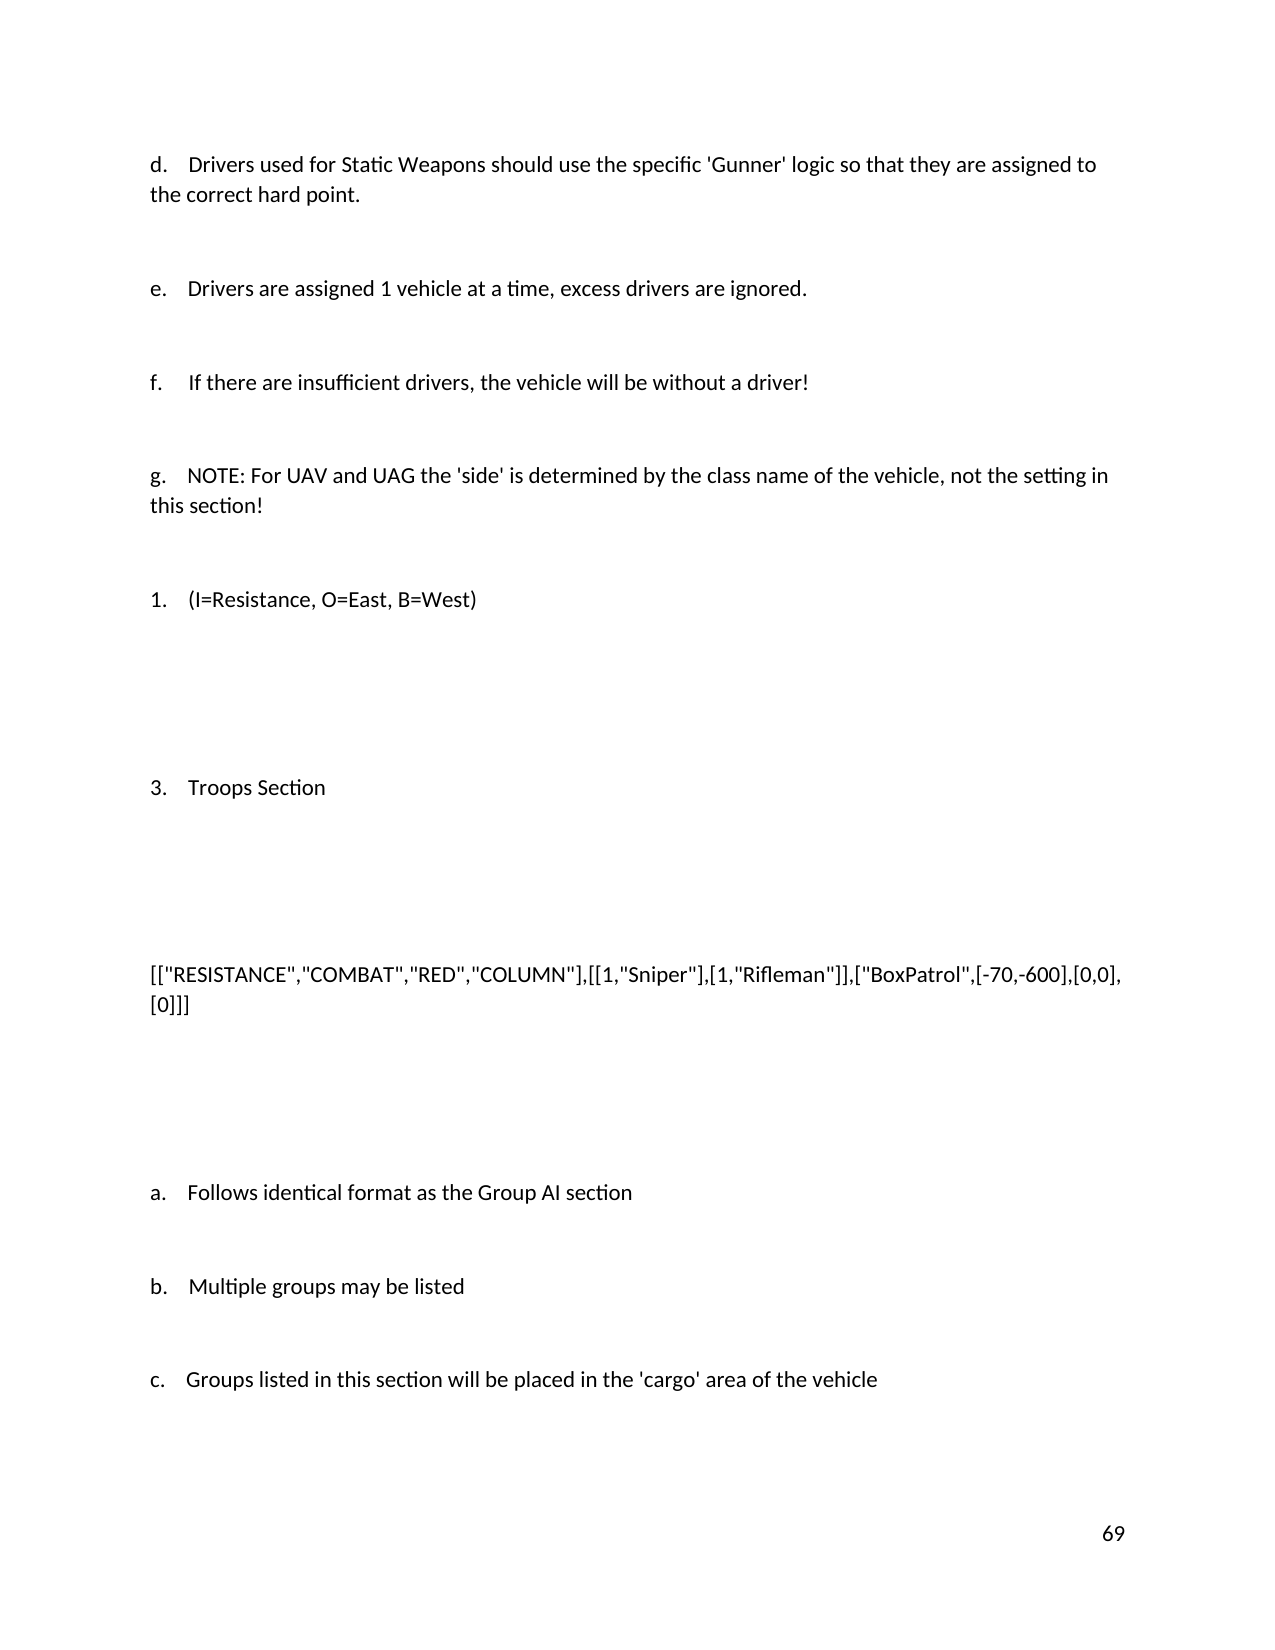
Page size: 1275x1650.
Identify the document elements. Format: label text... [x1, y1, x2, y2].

text f. If there are insufficient drivers, the vehicle will be without a driver! [150, 368, 1125, 396]
text g. NOTE: For UAV and UAG the 'side' is determined by the class name of the vehicle, not the setting in this section! [150, 461, 1125, 520]
text 3. Troops Section [150, 773, 1125, 801]
text [["RESISTANCE","COMBAT","RED","COLUMN"],[[1,"Sniper"],[1,"Rifleman"]],["BoxPatrol",[-70,-600],[0,0],[0]]] [150, 960, 1125, 1019]
text e. Drivers are assigned 1 vehicle at a time, excess drivers are ignored. [150, 274, 1125, 302]
text c. Groups listed in this section will be placed in the 'cargo' area of the vehicle [150, 1366, 1125, 1394]
text a. Follows identical format as the Group AI section [150, 1178, 1125, 1206]
text 1. (I=Resistance, O=East, B=West) [150, 585, 1125, 613]
text b. Multiple groups may be listed [150, 1272, 1125, 1300]
text d. Drivers used for Static Weapons should use the specific 'Gunner' logic so that they are assigned to the correct hard point. [150, 150, 1125, 208]
